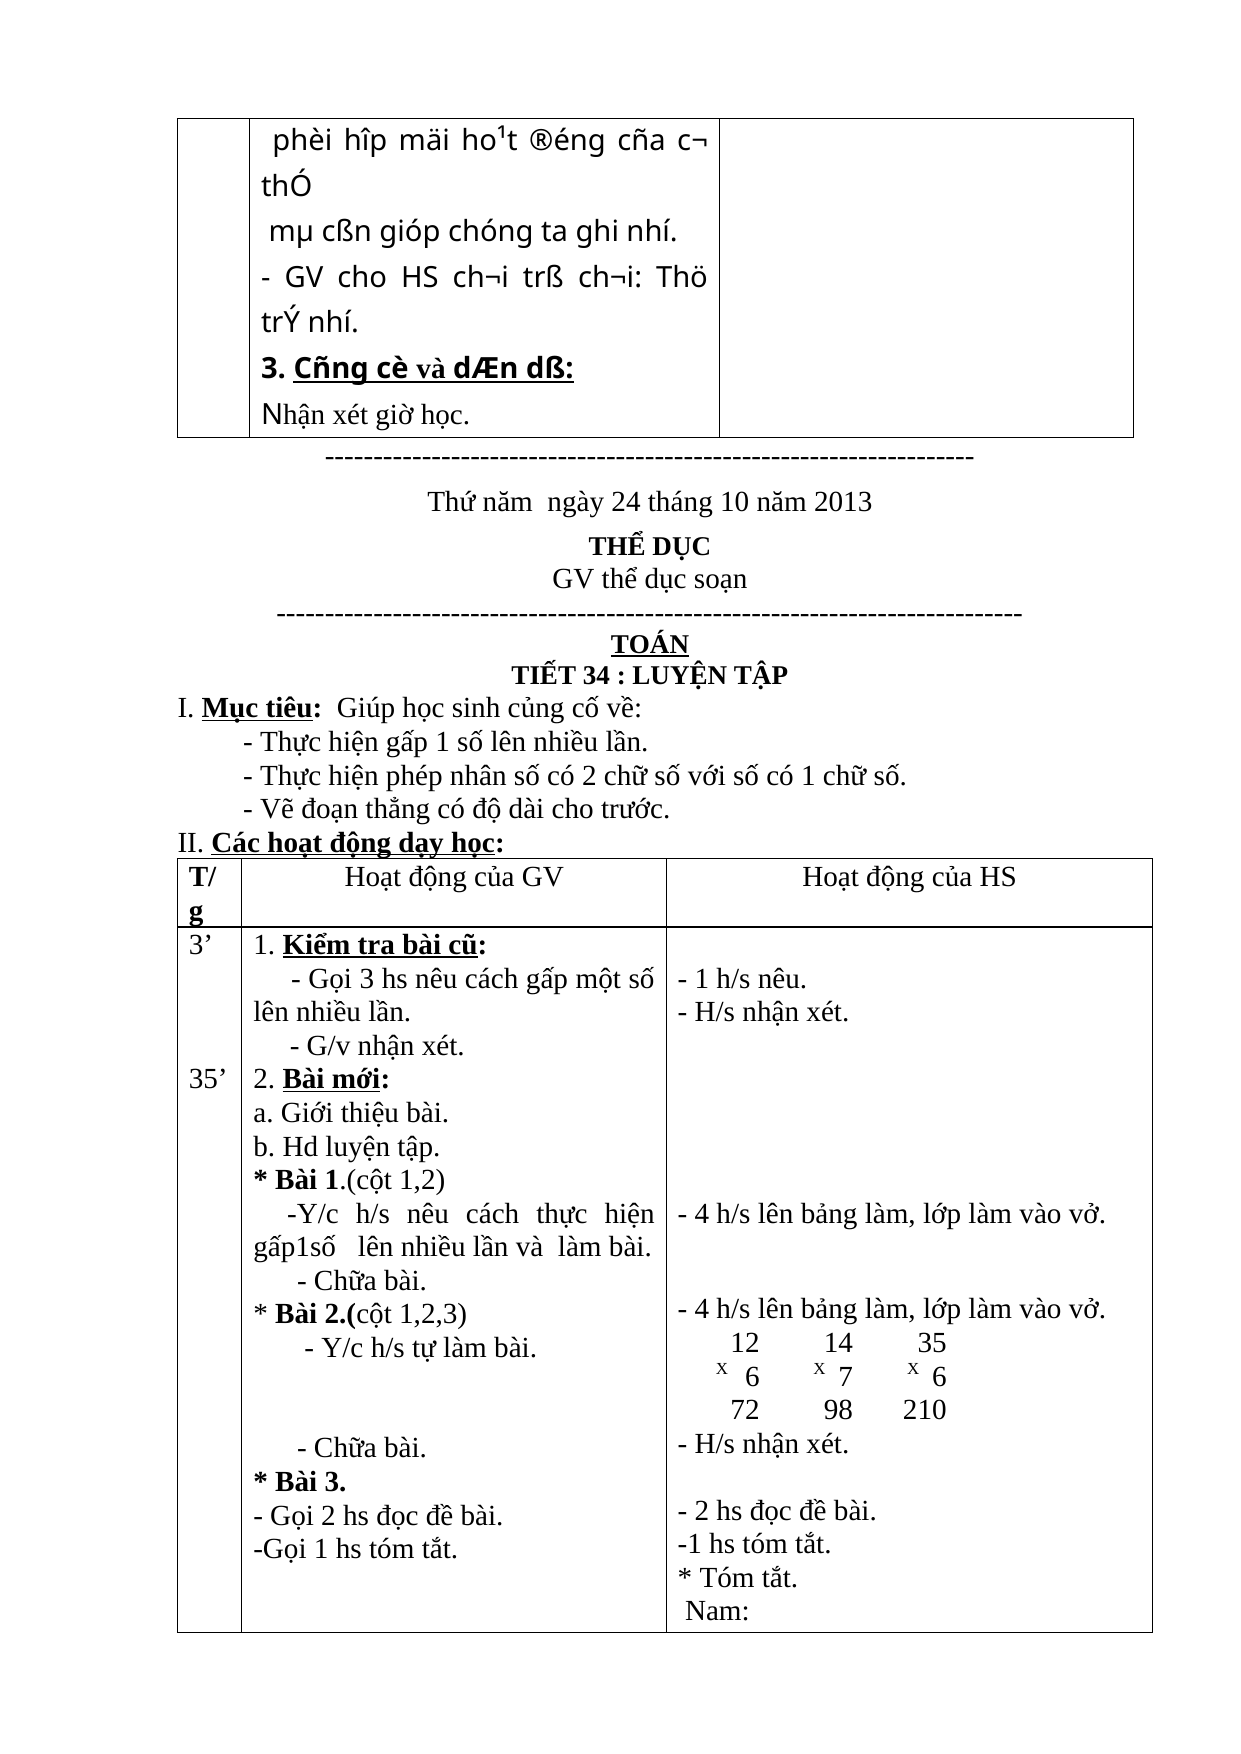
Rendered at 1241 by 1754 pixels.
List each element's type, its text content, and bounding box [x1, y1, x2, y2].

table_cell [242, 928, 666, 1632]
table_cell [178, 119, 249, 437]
text II. Các hoạt động dạy học: [177, 825, 1122, 858]
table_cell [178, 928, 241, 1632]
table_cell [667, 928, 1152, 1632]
text - Vẽ đoạn thẳng có độ dài cho trước. [177, 791, 1122, 825]
text TIẾT 34 : LUYỆN TẬP [177, 659, 1122, 691]
text Thứ năm ngày 24 tháng 10 năm 2013 [177, 484, 1122, 517]
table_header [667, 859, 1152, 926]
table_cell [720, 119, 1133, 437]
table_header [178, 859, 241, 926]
text ------------------------------------------------------------------- [46, 438, 1122, 471]
text ----------------------------------------------------------------------------- [177, 595, 1122, 628]
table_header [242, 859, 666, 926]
text - Thực hiện gấp 1 số lên nhiều lần. [177, 724, 1122, 758]
text - Thực hiện phép nhân số có 2 chữ số với số có 1 chữ số. [177, 758, 1122, 791]
text THỂ DỤC [177, 530, 1122, 561]
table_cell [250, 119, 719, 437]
text I. Mục tiêu: Giúp học sinh củng cố về: [177, 691, 1122, 724]
text TOÁN [177, 628, 1122, 659]
text GV thể dục soạn [177, 561, 1122, 595]
